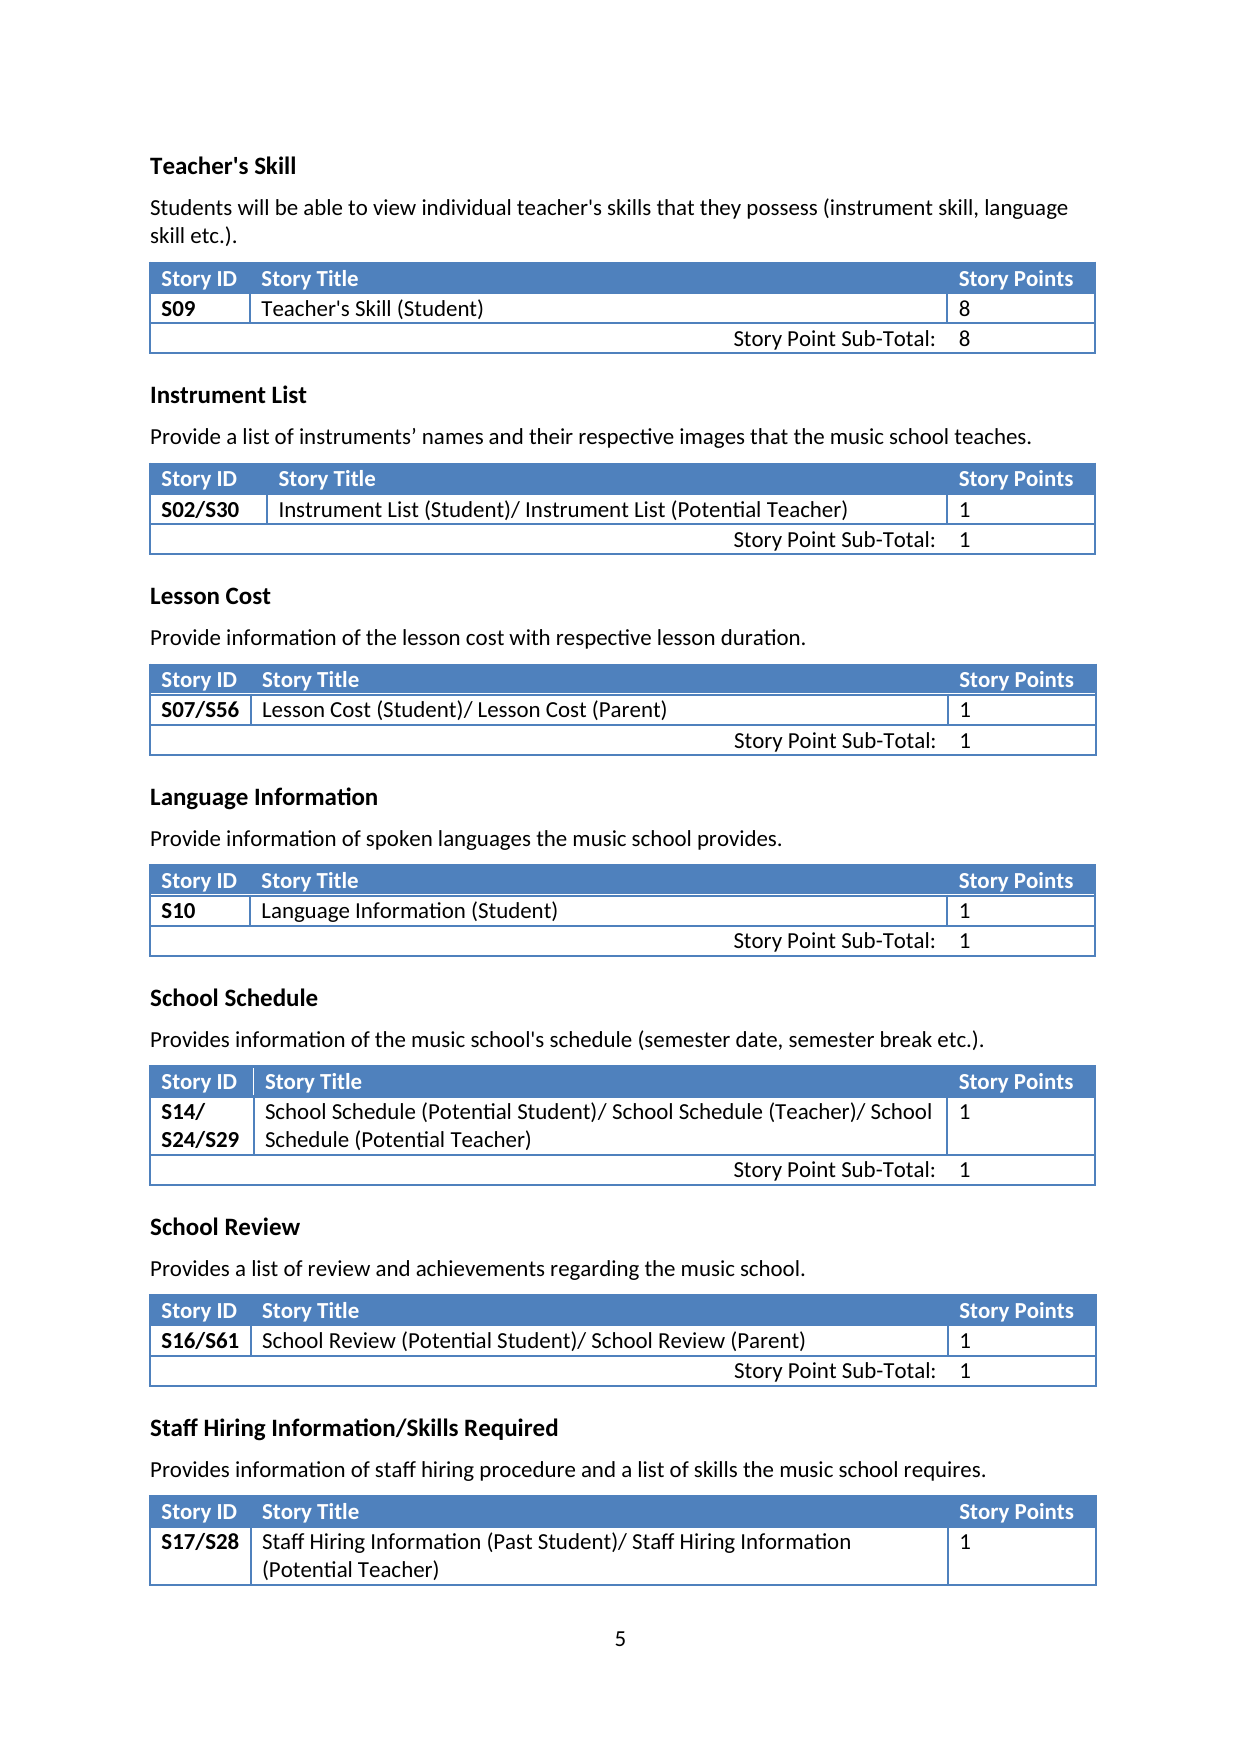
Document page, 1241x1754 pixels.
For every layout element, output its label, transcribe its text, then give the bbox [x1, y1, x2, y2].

table_cell 1 [949, 1326, 1095, 1354]
subtitle Language Information [150, 781, 1090, 811]
table_cell Language Information (Student) [251, 897, 946, 924]
text Provides information of the music school's schedule (semester date, semester break etc.). [150, 1025, 1090, 1053]
subtitle School Schedule [150, 982, 1090, 1012]
subtitle Lesson Cost [150, 580, 1090, 610]
table_cell Teacher's Skill (Student) [251, 294, 946, 322]
table_cell S16/S61 [151, 1326, 250, 1354]
table_cell 8 [947, 324, 1094, 352]
table_header Story ID [151, 1497, 251, 1525]
table_header Story Points [947, 866, 1094, 894]
table_cell S17/S28 [151, 1528, 250, 1583]
table_cell Staff Hiring Information (Past Student)/ Staff Hiring Information (Potential Teacher) [252, 1528, 947, 1583]
table_cell Story Point Sub-Total: [254, 1156, 947, 1184]
subtitle Instrument List [150, 379, 1090, 409]
table_header Story Title [250, 866, 947, 894]
table_cell 1 [948, 726, 1095, 754]
table_header Story ID [151, 666, 251, 693]
text Students will be able to view individual teacher's skills that they possess (instrument skill, language skill etc.). [150, 193, 1090, 249]
table_header Story Points [948, 1497, 1095, 1525]
table_header Story Title [251, 1497, 948, 1525]
table_header Story Points [948, 666, 1095, 693]
table_cell 1 [949, 1528, 1095, 1583]
table_cell S10 [151, 897, 249, 924]
table_header Story Title [251, 666, 948, 693]
subtitle Teacher's Skill [150, 150, 1090, 181]
table_cell Story Point Sub-Total: [250, 927, 947, 955]
table_cell Instrument List (Student)/ Instrument List (Potential Teacher) [268, 495, 946, 523]
table_header Story ID [151, 264, 250, 292]
table_cell S14/S24/S29 [151, 1098, 253, 1153]
table_header Story Points [947, 465, 1094, 493]
table_cell School Schedule (Potential Student)/ School Schedule (Teacher)/ School Schedule (Potential Teacher) [255, 1098, 946, 1153]
table_cell [151, 525, 267, 553]
text Provides a list of review and achievements regarding the music school. [150, 1254, 1090, 1282]
table_header Story ID [151, 866, 250, 894]
table_cell Story Point Sub-Total: [267, 525, 947, 553]
table_cell 1 [947, 927, 1094, 955]
table_cell S07/S56 [151, 696, 250, 724]
table_cell [151, 324, 250, 352]
table_header Story Points [947, 264, 1094, 292]
table_header Story Title [251, 1296, 948, 1324]
table_cell [151, 927, 250, 955]
table_cell [151, 1357, 251, 1384]
table_header Story Points [948, 1296, 1095, 1324]
table_cell 8 [948, 294, 1094, 322]
table_header Story ID [151, 465, 267, 493]
table_header Story ID [151, 1296, 251, 1324]
table_cell Story Point Sub-Total: [250, 324, 947, 352]
table_cell 1 [949, 696, 1095, 724]
table_cell [151, 1156, 253, 1184]
table_header Story Title [250, 264, 947, 292]
table_cell Story Point Sub-Total: [251, 1357, 948, 1384]
table_header Story Points [947, 1068, 1094, 1095]
table_cell 1 [948, 1098, 1094, 1153]
table_cell S02/S30 [151, 495, 266, 523]
table_cell [151, 726, 251, 754]
table_cell School Review (Potential Student)/ School Review (Parent) [252, 1326, 947, 1354]
table_cell 1 [947, 1156, 1094, 1184]
table_header Story Title [267, 465, 947, 493]
table_cell Lesson Cost (Student)/ Lesson Cost (Parent) [252, 696, 947, 724]
subtitle Staff Hiring Information/Skills Required [150, 1412, 1090, 1442]
table_cell S09 [151, 294, 249, 322]
table_cell 1 [947, 525, 1094, 553]
table_cell 1 [948, 495, 1094, 523]
text Provide a list of instruments’ names and their respective images that the music school teaches. [150, 422, 1090, 450]
subtitle School Review [150, 1211, 1090, 1241]
table_cell 1 [948, 1357, 1095, 1384]
table_cell Story Point Sub-Total: [251, 726, 948, 754]
text Provide information of the lesson cost with respective lesson duration. [150, 623, 1090, 651]
text Provides information of staff hiring procedure and a list of skills the music school requires. [150, 1455, 1090, 1483]
table_header Story Title [254, 1068, 947, 1095]
table_header Story ID [151, 1068, 253, 1095]
table_cell 1 [948, 897, 1094, 924]
text Provide information of spoken languages the music school provides. [150, 824, 1090, 852]
